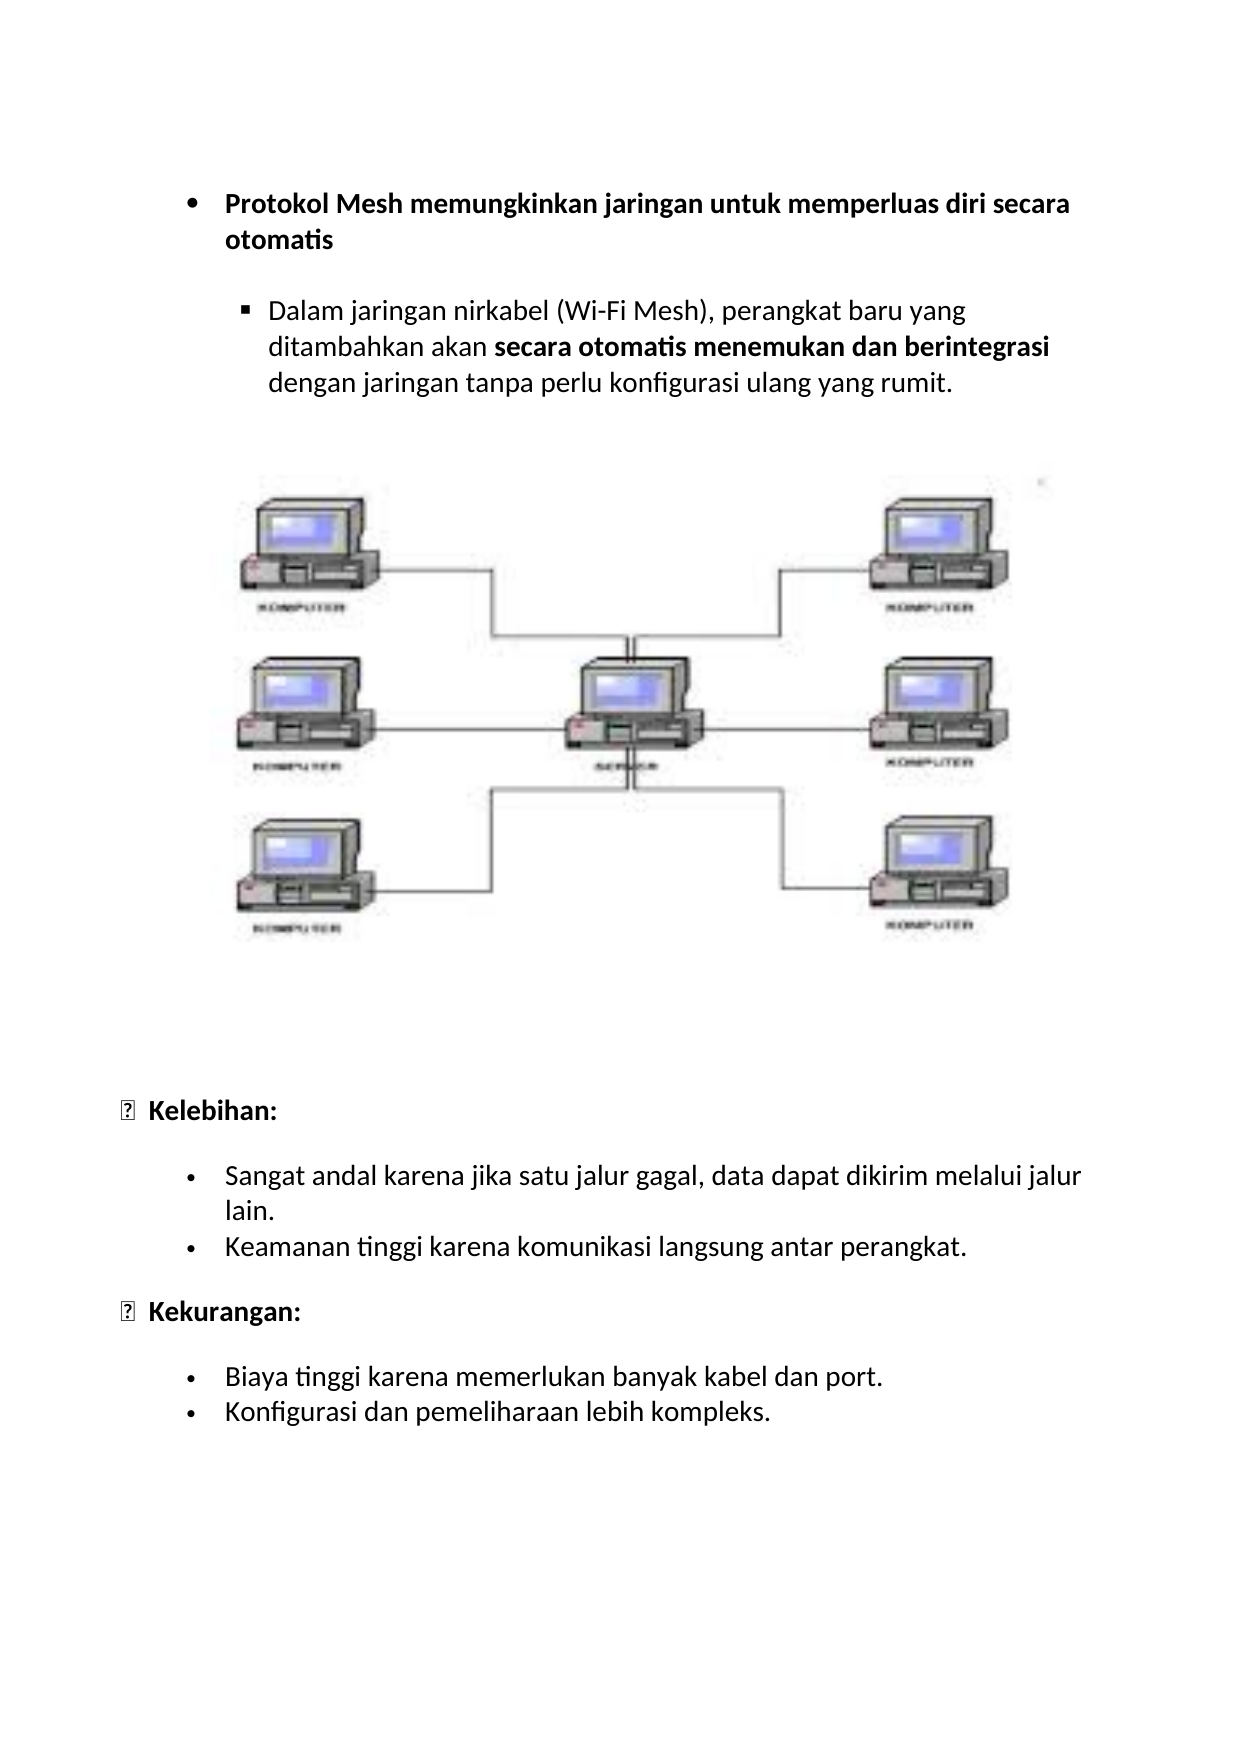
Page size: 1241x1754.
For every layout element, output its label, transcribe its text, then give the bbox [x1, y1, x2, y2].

list Biaya tinggi karena memerlukan banyak kabel dan port. [187, 1358, 1090, 1393]
list Dalam jaringan nirkabel (Wi-Fi Mesh), perangkat baru yang ditambahkan akan secara otomatis menemukan dan berintegrasi dengan jaringan tanpa perlu konfigurasi ulang yang rumit. [239, 292, 1090, 399]
list Keamanan tinggi karena komunikasi langsung antar perangkat. [187, 1228, 1090, 1264]
text  Kekurangan: [120, 1293, 1090, 1328]
picture [209, 460, 1055, 972]
list Konfigurasi dan pemeliharaan lebih kompleks. [187, 1393, 1090, 1429]
text  Kelebihan: [120, 1092, 1090, 1128]
list Sangat andal karena jika satu jalur gagal, data dapat dikirim melalui jalur lain. [187, 1157, 1090, 1228]
list Protokol Mesh memungkinkan jaringan untuk memperluas diri secara otomatis [187, 186, 1090, 257]
